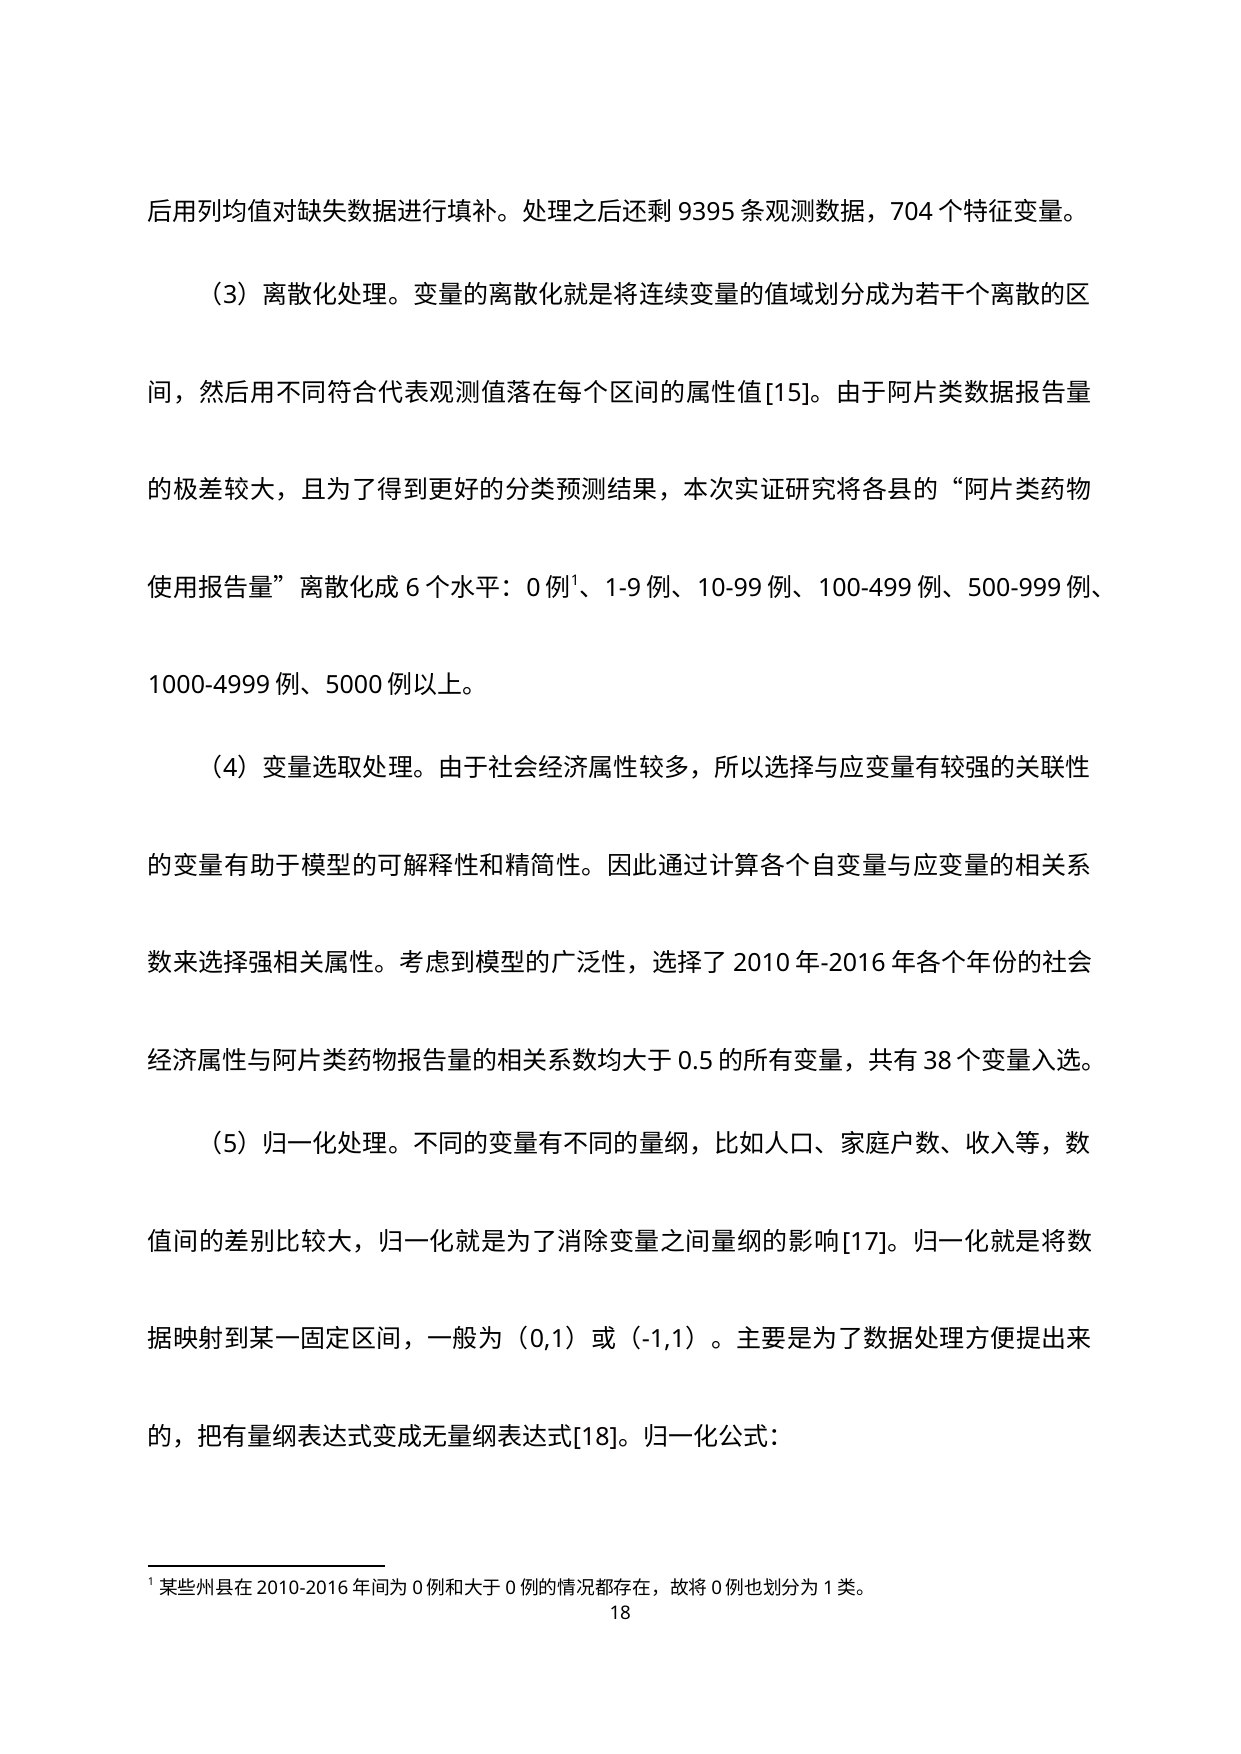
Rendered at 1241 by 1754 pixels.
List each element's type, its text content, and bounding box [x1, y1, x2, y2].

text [148, 177, 1092, 242]
text （4）变量选取处理。由于社会经济属性较多，所以选择与应变量有较强的关联性的变量有助于模型的可解释性和精简性。因此通过计算各个自变量与应变量的相关系数来选择强相关属性。考虑到模型的广泛性，选择了2010年-2016年各个年份的社会经济属性与阿片类药物报告量的相关系数均大于0.5的所有变量，共有38个变量入选。 [148, 733, 1092, 1091]
text （3）离散化处理。变量的离散化就是将连续变量的值域划分成为若干个离散的区间，然后用不同符合代表观测值落在每个区间的属性值[15]。由于阿片类数据报告量的极差较大，且为了得到更好的分类预测结果，本次实证研究将各县的“阿片类药物使用报告量”离散化成6个水平：0例、1-9例、10-99例、100-499例、500-999例、1000-4999例、5000例以上。 [148, 260, 1092, 715]
text （5）归一化处理。不同的变量有不同的量纲，比如人口、家庭户数、收入等，数值间的差别比较大，归一化就是为了消除变量之间量纲的影响[17]。归一化就是将数据映射到某一固定区间，一般为（0,1）或（-1,1）。主要是为了数据处理方便提出来的，把有量纲表达式变成无量纲表达式[18]。归一化公式： [148, 1109, 1092, 1467]
